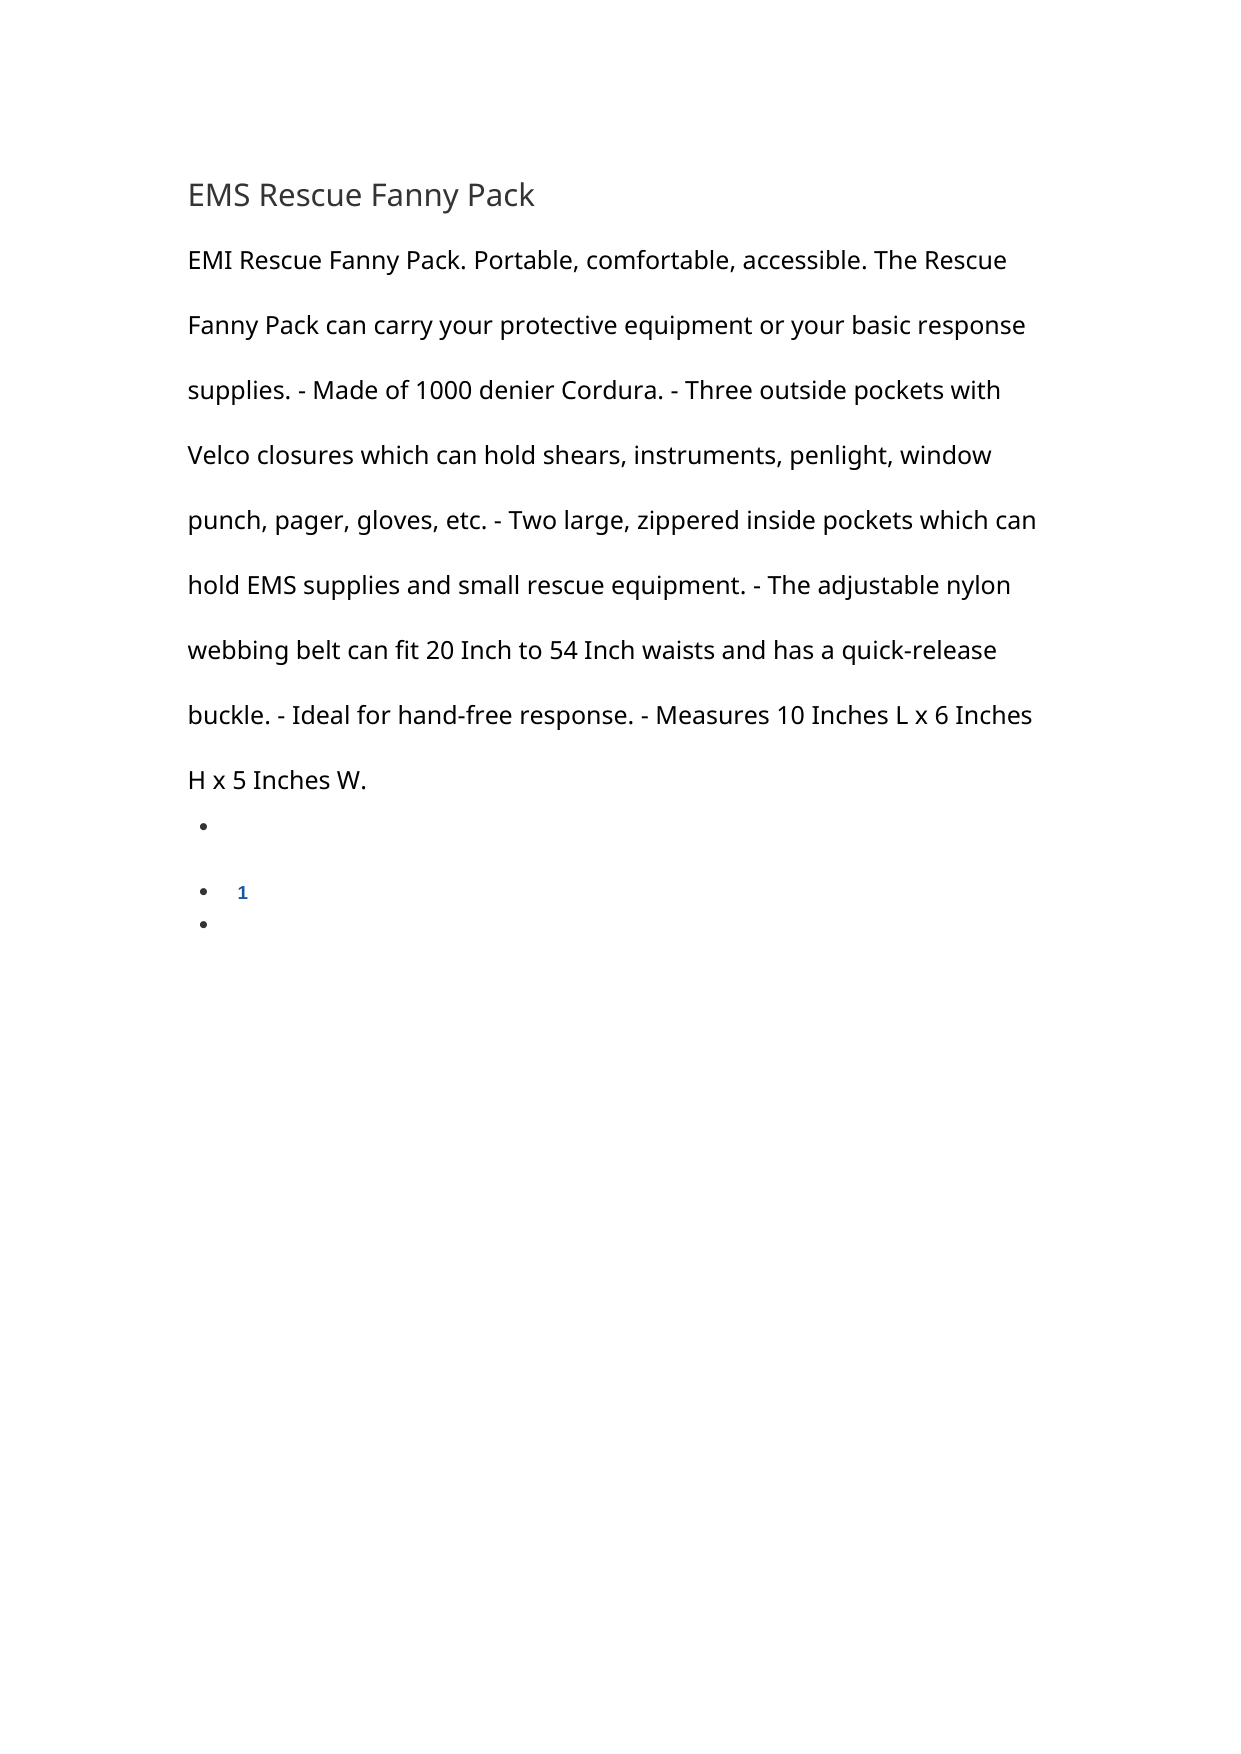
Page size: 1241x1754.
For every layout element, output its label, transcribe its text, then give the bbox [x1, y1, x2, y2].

list 1 [200, 877, 1049, 909]
text EMS Rescue Fanny Pack [187, 162, 1053, 227]
text EMI Rescue Fanny Pack. Portable, comfortable, accessible. The Rescue Fanny Pack can carry your protective equipment or your basic response supplies. - Made of 1000 denier Cordura. - Three outside pockets with Velco closures which can hold shears, instruments, penlight, window punch, pager, gloves, etc. - Two large, zippered inside pockets which can hold EMS supplies and small rescue equipment. - The adjustable nylon webbing belt can fit 20 Inch to 54 Inch waists and has a quick-release buckle. - Ideal for hand-free response. - Measures 10 Inches L x 6 Inches H x 5 Inches W. [187, 227, 1053, 812]
